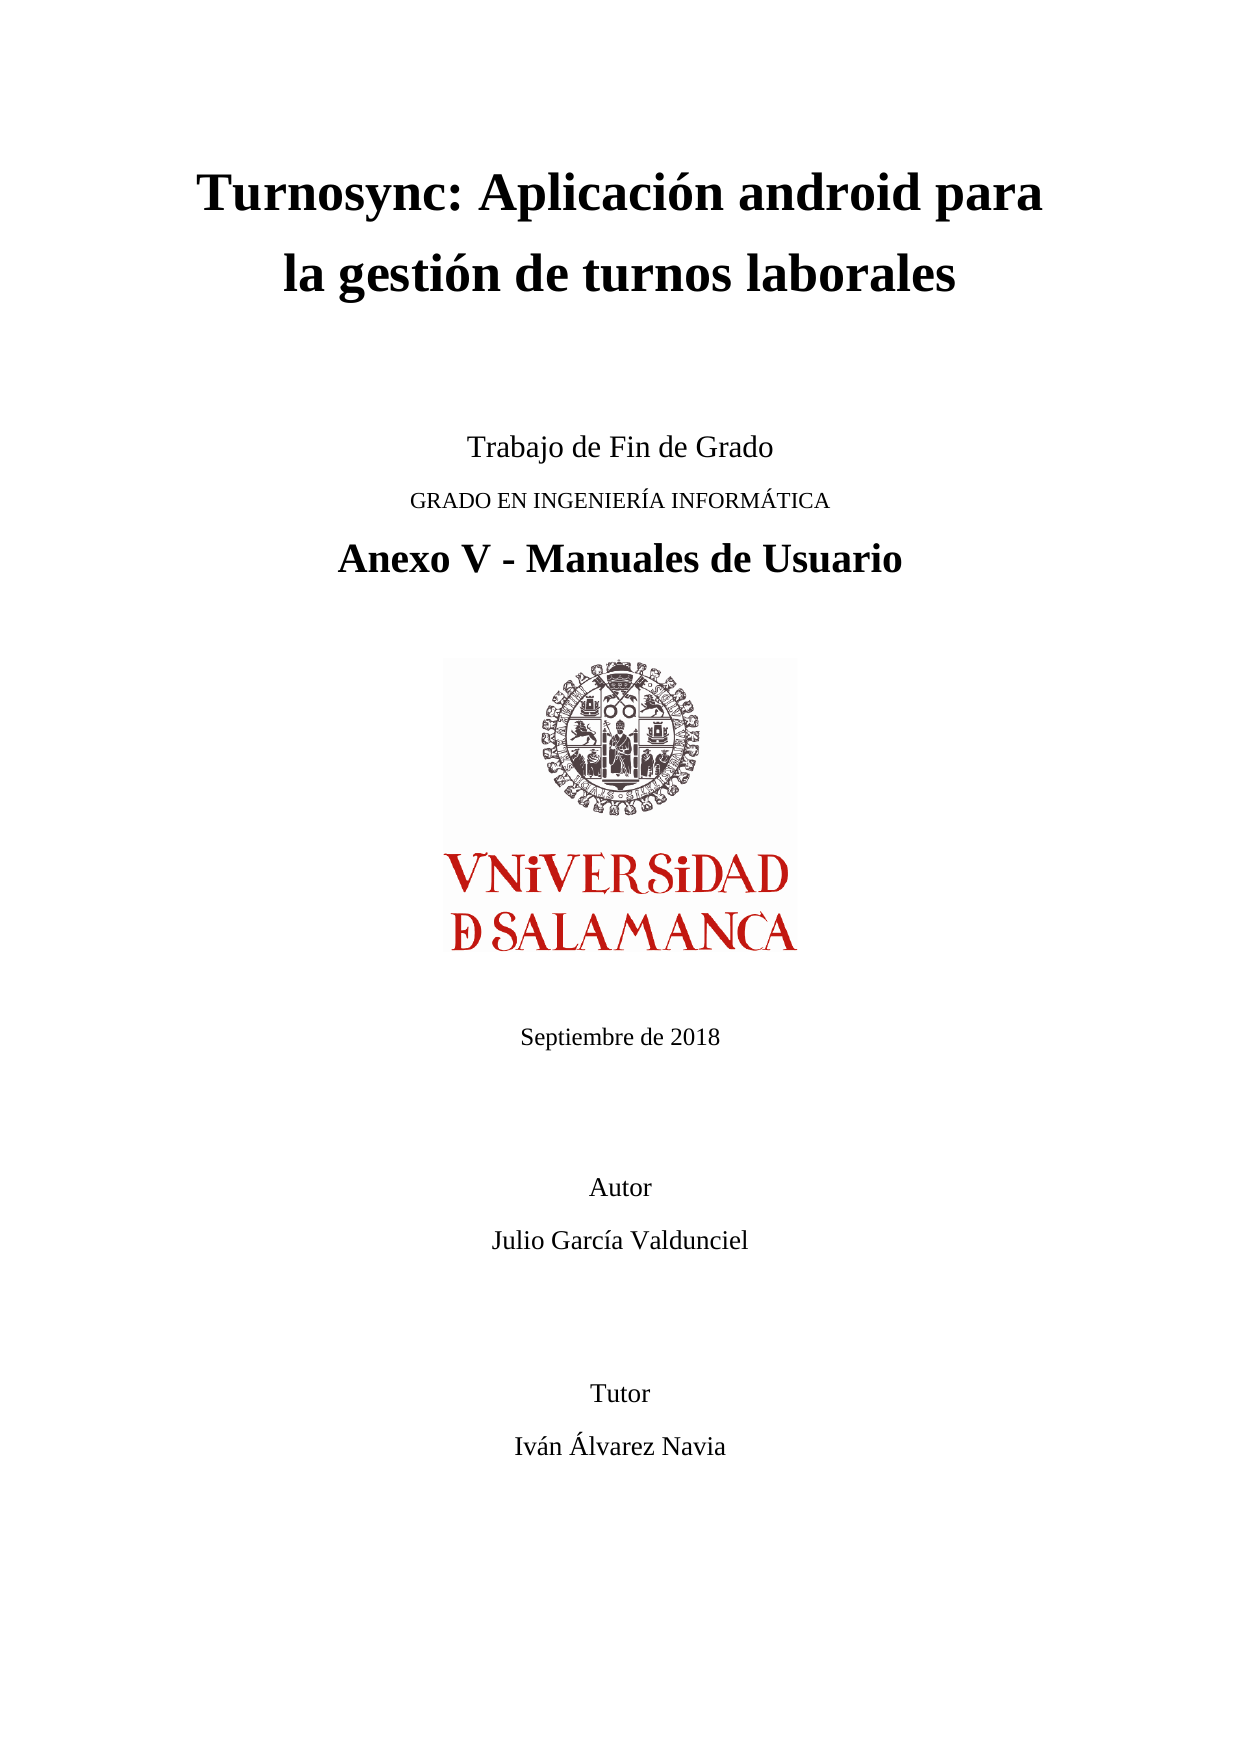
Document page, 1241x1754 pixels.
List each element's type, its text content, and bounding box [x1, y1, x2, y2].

text Autor [177, 1172, 1063, 1203]
picture [442, 658, 798, 952]
text Julio García Valdunciel [177, 1224, 1063, 1256]
text Iván Álvarez Navia [177, 1430, 1063, 1461]
text Turnosync: Aplicación android para la gestión de turnos laborales [177, 160, 1063, 303]
text Tutor [177, 1377, 1063, 1408]
text Anexo V - Manuales de Usuario [177, 534, 1063, 582]
text GRADO EN INGENIERÍA INFORMÁTICA [177, 487, 1063, 513]
text Trabajo de Fin de Grado [177, 428, 1063, 464]
text Septiembre de 2018 [177, 1022, 1063, 1051]
